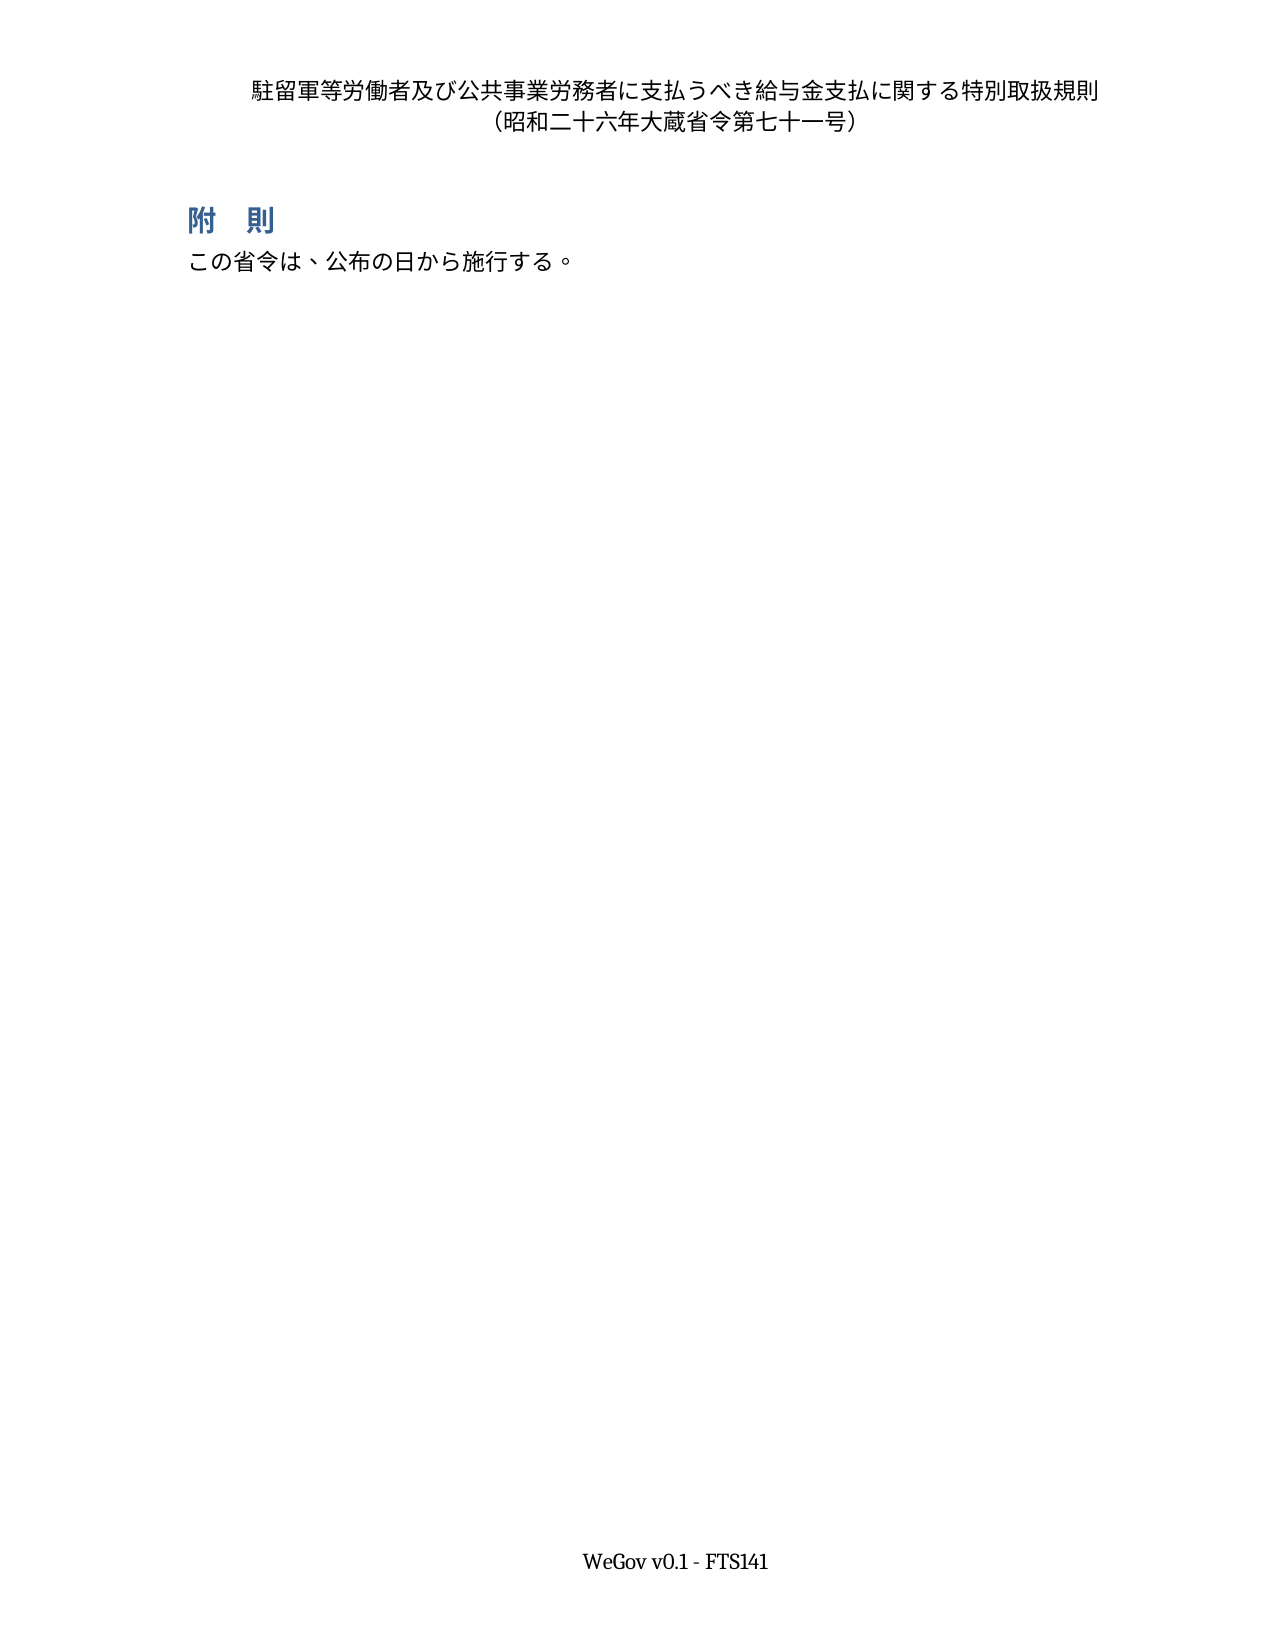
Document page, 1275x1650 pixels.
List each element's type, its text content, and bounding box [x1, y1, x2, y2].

text この省令は、公布の日から施行する。 [187, 246, 1087, 277]
subtitle 附 則 [187, 200, 1087, 240]
